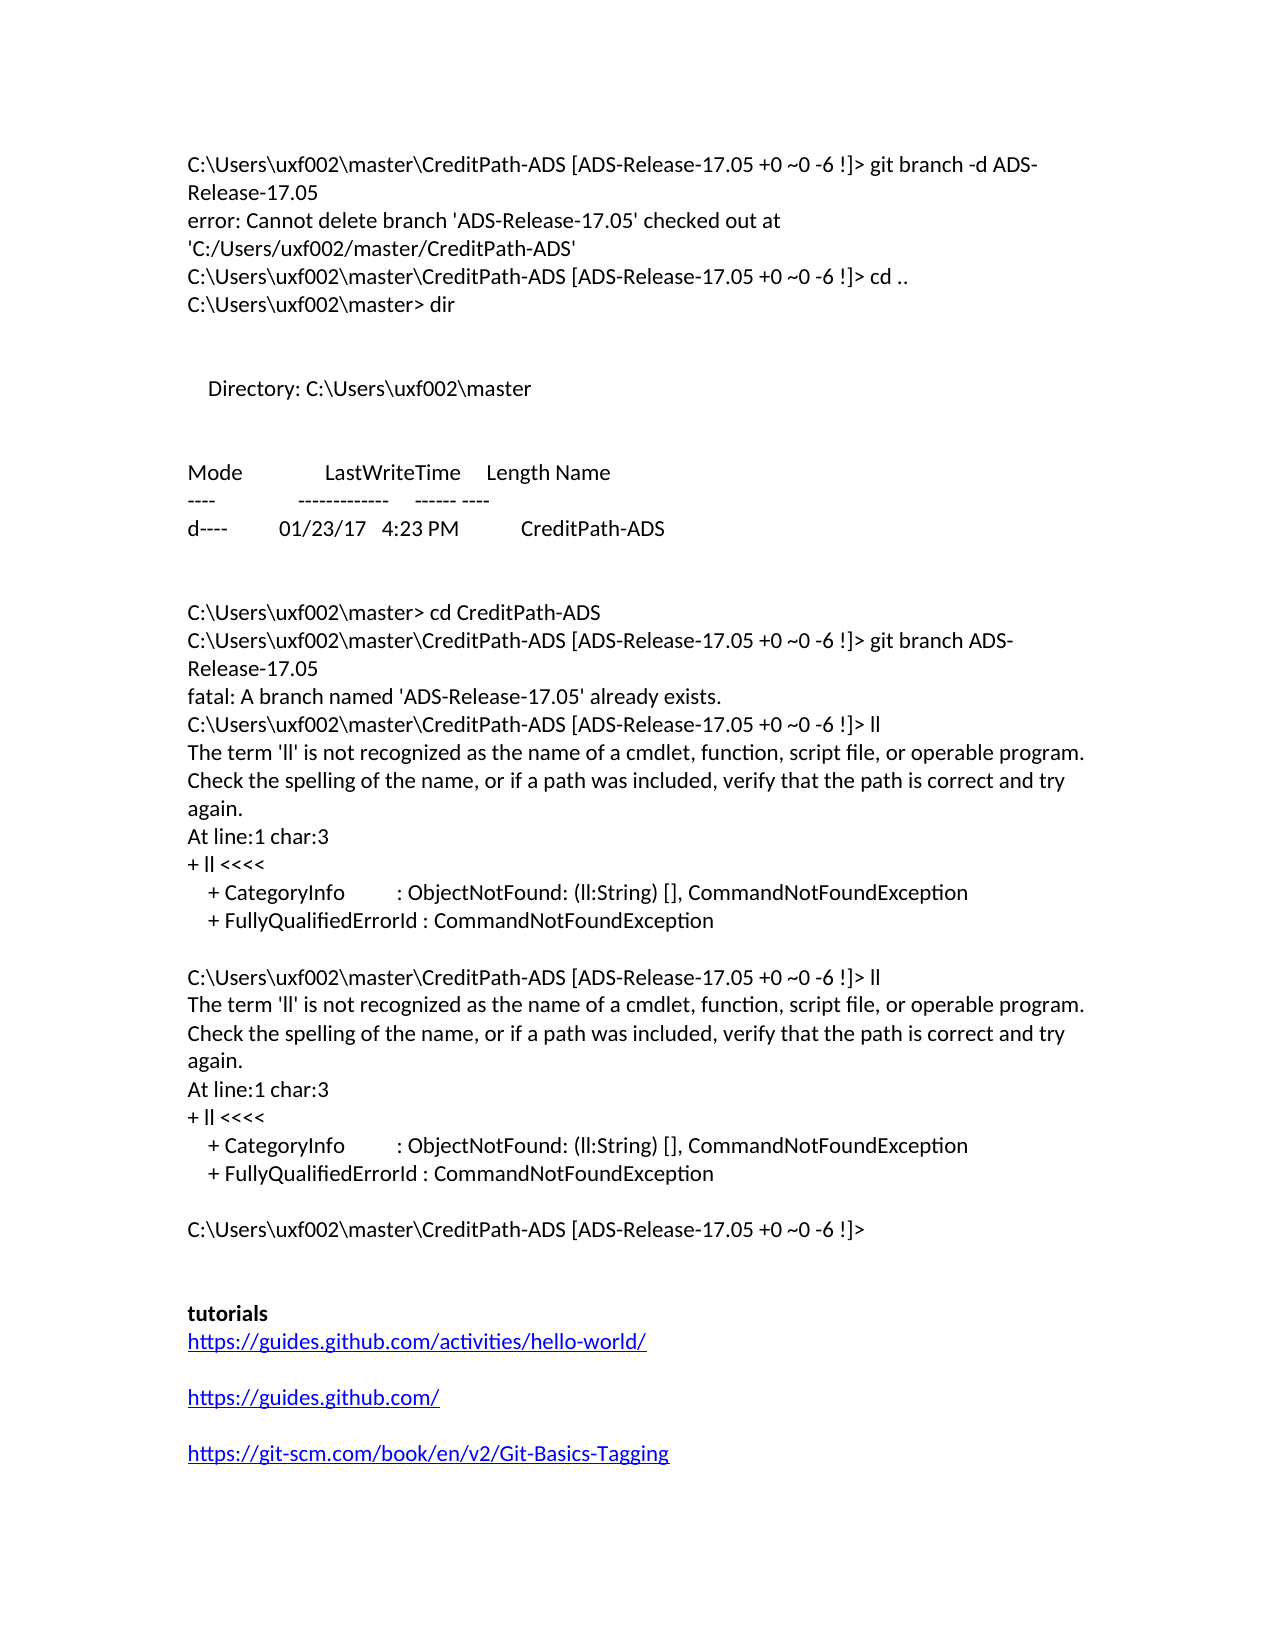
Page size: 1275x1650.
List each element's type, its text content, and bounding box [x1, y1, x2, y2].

text https://guides.github.com/ [187, 1383, 1087, 1411]
text + CategoryInfo : ObjectNotFound: (ll:String) [], CommandNotFoundException [187, 1131, 1087, 1159]
text At line:1 char:3 [187, 822, 1087, 851]
text Directory: C:\Users\uxf002\master [187, 374, 1087, 402]
text C:\Users\uxf002\master\CreditPath-ADS [ADS-Release-17.05 +0 ~0 -6 !]> cd .. [187, 262, 1087, 290]
text C:\Users\uxf002\master> cd CreditPath-ADS [187, 598, 1087, 626]
text Mode LastWriteTime Length Name [187, 458, 1087, 486]
text + FullyQualifiedErrorId : CommandNotFoundException [187, 1159, 1087, 1187]
text + ll <<<< [187, 851, 1087, 878]
text C:\Users\uxf002\master\CreditPath-ADS [ADS-Release-17.05 +0 ~0 -6 !]> git branch -d ADS-Release-17.05 [187, 150, 1087, 206]
text At line:1 char:3 [187, 1075, 1087, 1103]
text The term 'll' is not recognized as the name of a cmdlet, function, script file, or operable program. Check the spelling of the name, or if a path was included, verify that the path is correct and try again. [187, 991, 1087, 1075]
text C:\Users\uxf002\master\CreditPath-ADS [ADS-Release-17.05 +0 ~0 -6 !]> [187, 1215, 1087, 1243]
text C:\Users\uxf002\master\CreditPath-ADS [ADS-Release-17.05 +0 ~0 -6 !]> ll [187, 710, 1087, 738]
text + FullyQualifiedErrorId : CommandNotFoundException [187, 907, 1087, 934]
text + CategoryInfo : ObjectNotFound: (ll:String) [], CommandNotFoundException [187, 878, 1087, 907]
text d---- 01/23/17 4:23 PM CreditPath-ADS [187, 514, 1087, 542]
text error: Cannot delete branch 'ADS-Release-17.05' checked out at 'C:/Users/uxf002/master/CreditPath-ADS' [187, 206, 1087, 262]
text https://guides.github.com/activities/hello-world/ [187, 1327, 1087, 1355]
text C:\Users\uxf002\master\CreditPath-ADS [ADS-Release-17.05 +0 ~0 -6 !]> ll [187, 963, 1087, 991]
text tutorials [187, 1299, 1087, 1327]
text C:\Users\uxf002\master> dir [187, 290, 1087, 318]
text fatal: A branch named 'ADS-Release-17.05' already exists. [187, 682, 1087, 710]
text The term 'll' is not recognized as the name of a cmdlet, function, script file, or operable program. Check the spelling of the name, or if a path was included, verify that the path is correct and try again. [187, 738, 1087, 822]
text ---- ------------- ------ ---- [187, 486, 1087, 514]
text https://git-scm.com/book/en/v2/Git-Basics-Tagging [187, 1439, 1087, 1467]
text C:\Users\uxf002\master\CreditPath-ADS [ADS-Release-17.05 +0 ~0 -6 !]> git branch ADS-Release-17.05 [187, 626, 1087, 682]
text + ll <<<< [187, 1103, 1087, 1131]
